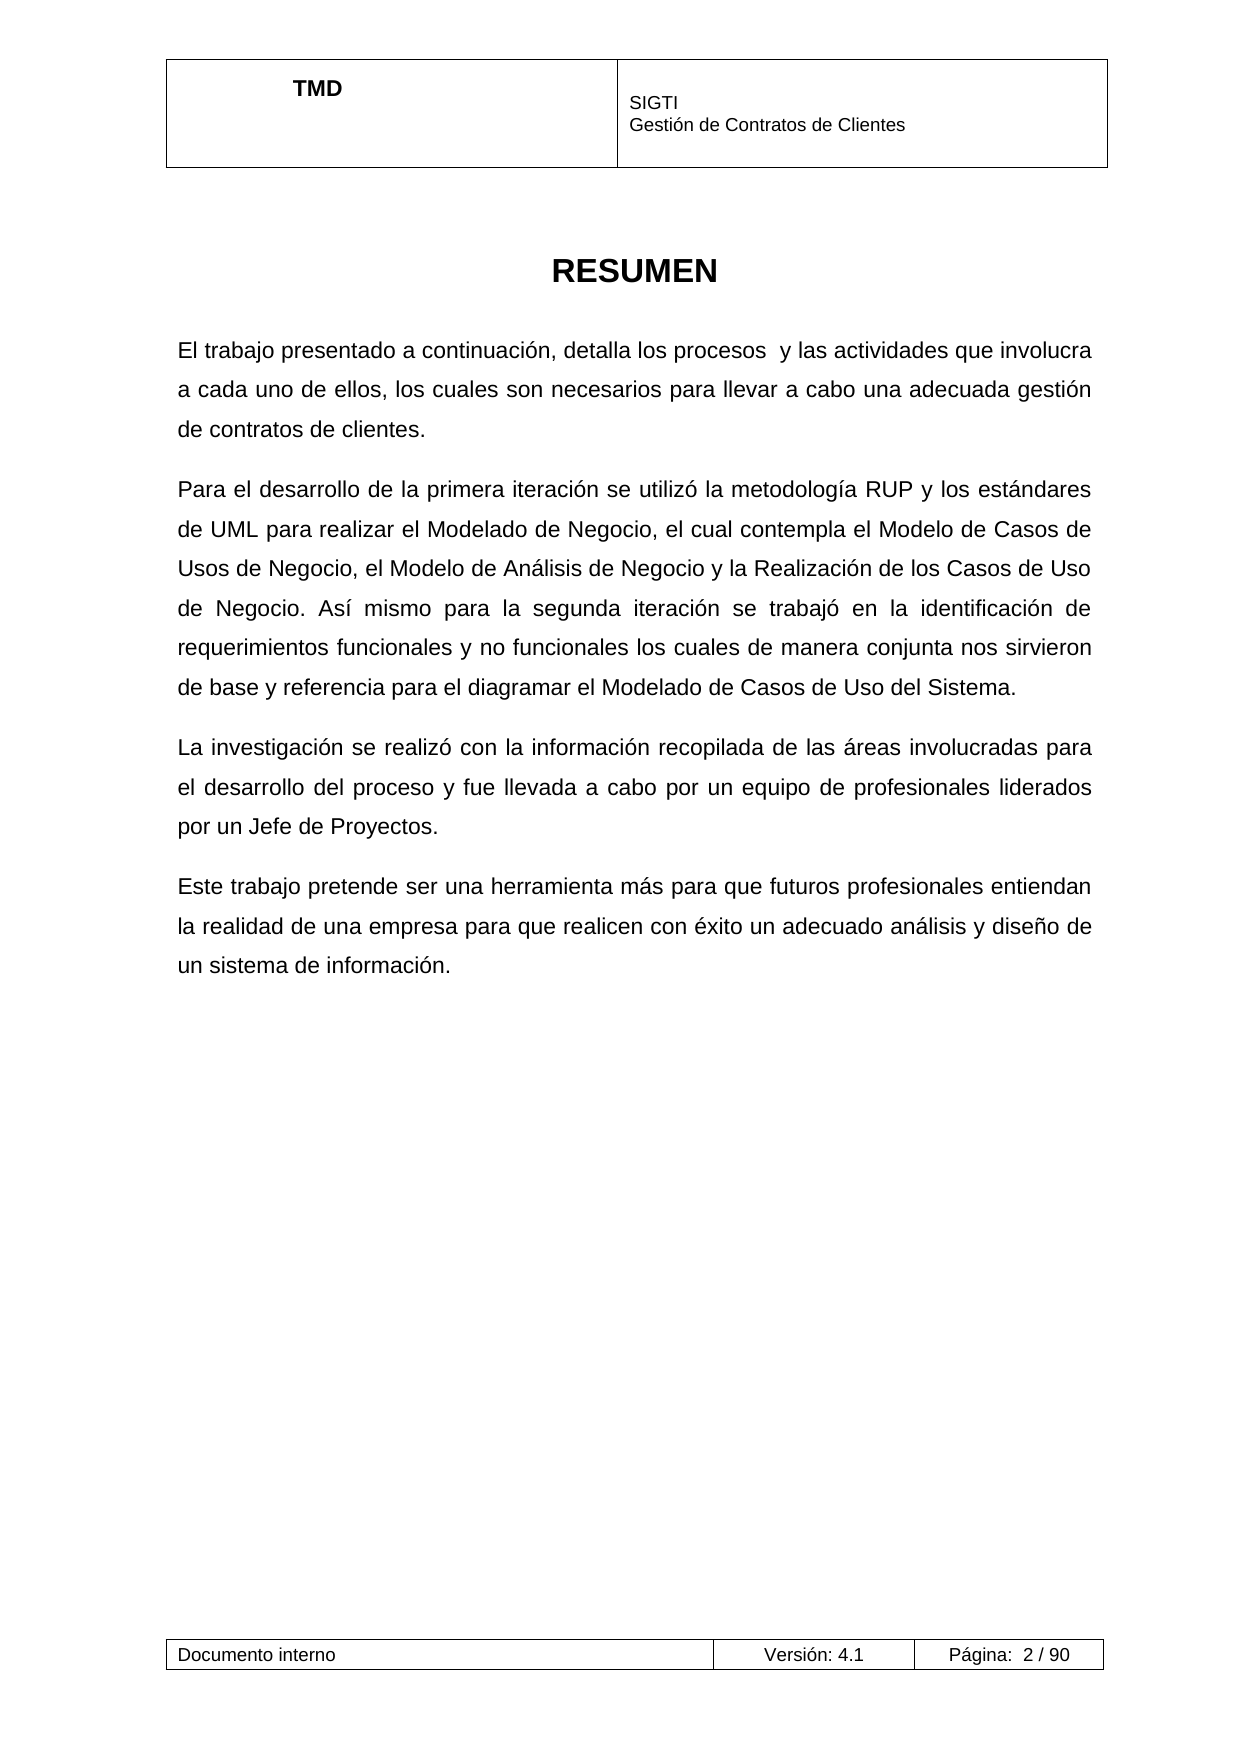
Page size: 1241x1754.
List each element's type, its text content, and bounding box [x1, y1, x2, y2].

text La investigación se realizó con la información recopilada de las áreas involucradas para el desarrollo del proceso y fue llevada a cabo por un equipo de profesionales liderados por un Jefe de Proyectos. [177, 734, 1092, 839]
text El trabajo presentado a continuación, detalla los procesos y las actividades que involucra a cada uno de ellos, los cuales son necesarios para llevar a cabo una adecuada gestión de contratos de clientes. [177, 337, 1092, 442]
text Este trabajo pretende ser una herramienta más para que futuros profesionales entiendan la realidad de una empresa para que realicen con éxito un adecuado análisis y diseño de un sistema de información. [177, 873, 1092, 978]
text Para el desarrollo de la primera iteración se utilizó la metodología RUP y los estándares de UML para realizar el Modelado de Negocio, el cual contempla el Modelo de Casos de Usos de Negocio, el Modelo de Análisis de Negocio y la Realización de los Casos de Uso de Negocio. Así mismo para la segunda iteración se trabajó en la identificación de requerimientos funcionales y no funcionales los cuales de manera conjunta nos sirvieron de base y referencia para el diagramar el Modelado de Casos de Uso del Sistema. [177, 476, 1092, 700]
subtitle RESUMEN [177, 251, 1092, 289]
